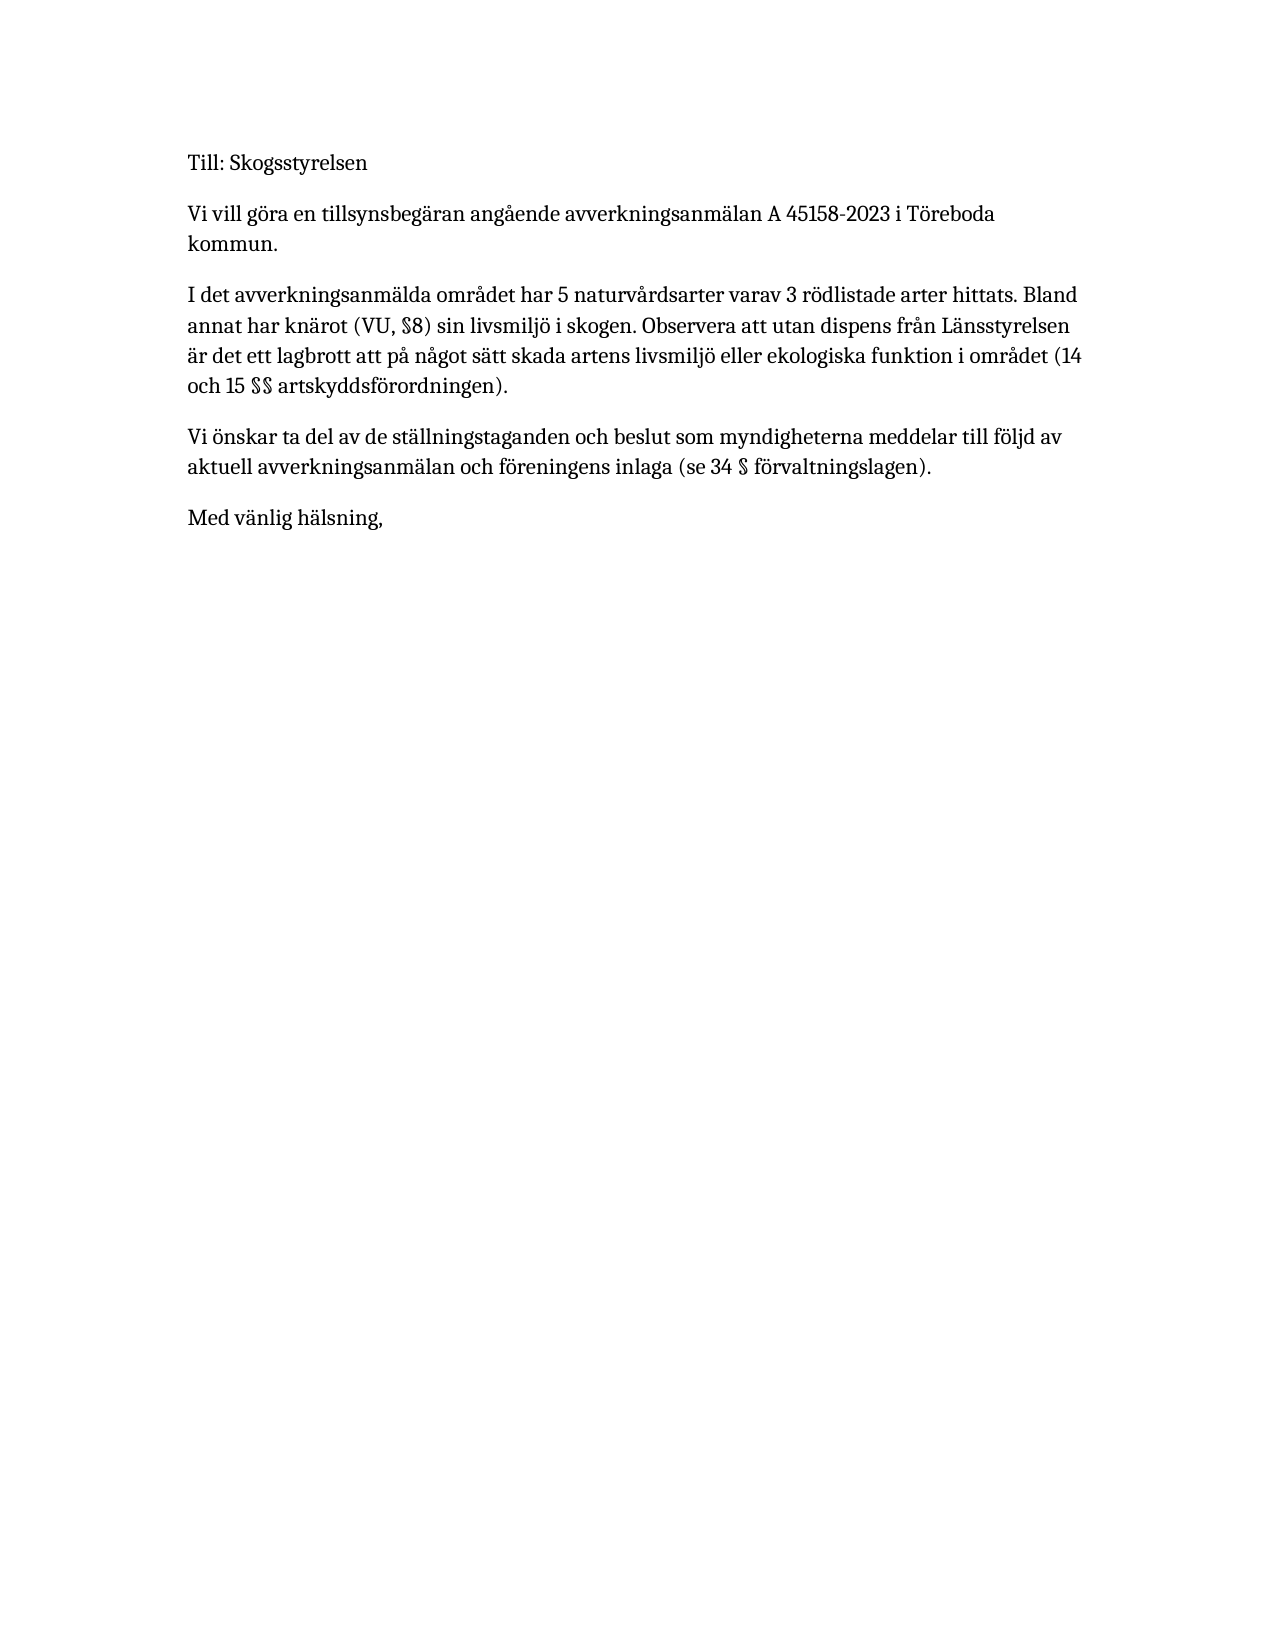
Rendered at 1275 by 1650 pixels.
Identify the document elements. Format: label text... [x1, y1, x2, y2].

text Vi vill göra en tillsynsbegäran angående avverkningsanmälan A 45158-2023 i Töreboda kommun. [187, 201, 1087, 258]
text Med vänlig hälsning, [187, 505, 1087, 562]
text I det avverkningsanmälda området har 5 naturvårdsarter varav 3 rödlistade arter hittats. Bland annat har knärot (VU, §8) sin livsmiljö i skogen. Observera att utan dispens från Länsstyrelsen är det ett lagbrott att på något sätt skada artens livsmiljö eller ekologiska funktion i området (14 och 15 §§ artskyddsförordningen). [187, 282, 1087, 399]
text Till: Skogsstyrelsen [187, 150, 1087, 176]
text Vi önskar ta del av de ställningstaganden och beslut som myndigheterna meddelar till följd av aktuell avverkningsanmälan och föreningens inlaga (se 34 § förvaltningslagen). [187, 424, 1087, 481]
